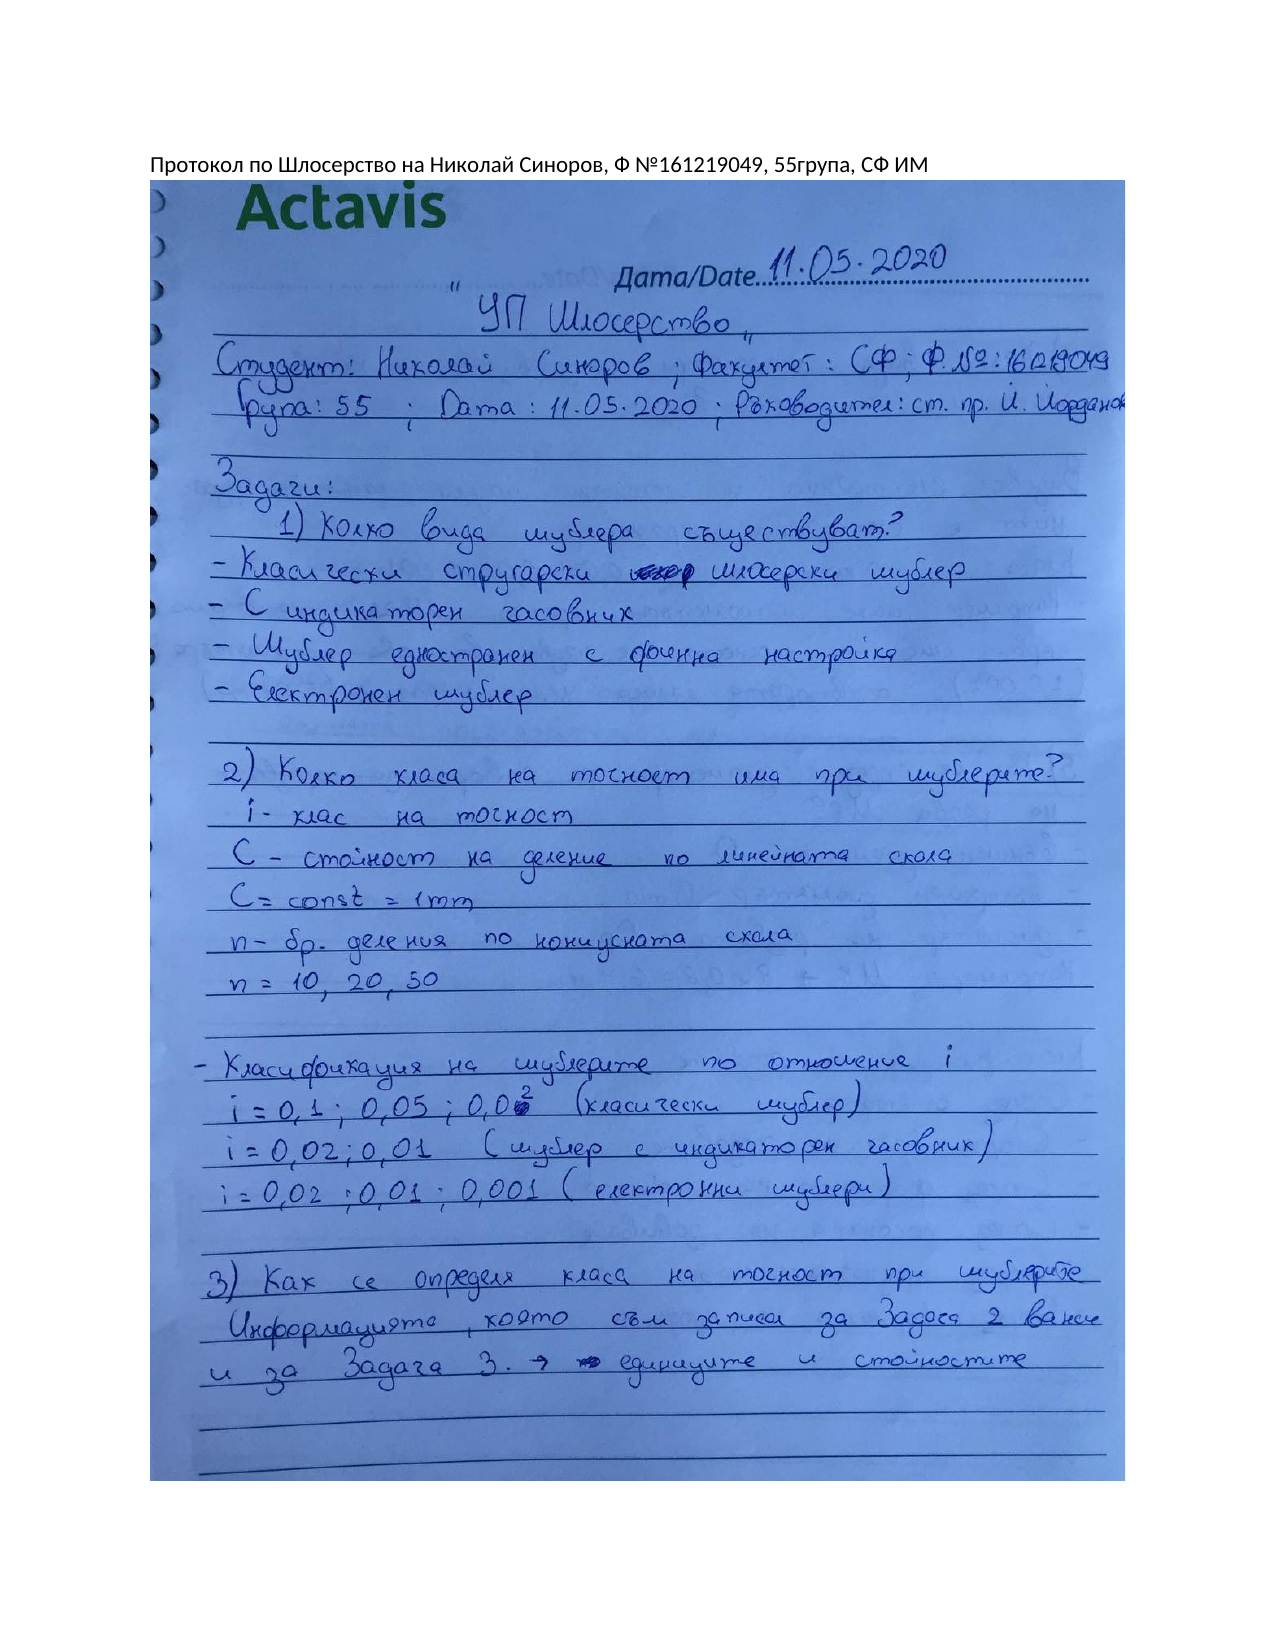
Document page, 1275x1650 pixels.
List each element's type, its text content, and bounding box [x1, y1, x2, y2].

picture [150, 180, 1125, 1481]
text Протокол по Шлосерство на Николай Синоров, Ф №161219049, 55група, СФ ИМ [150, 150, 1125, 180]
